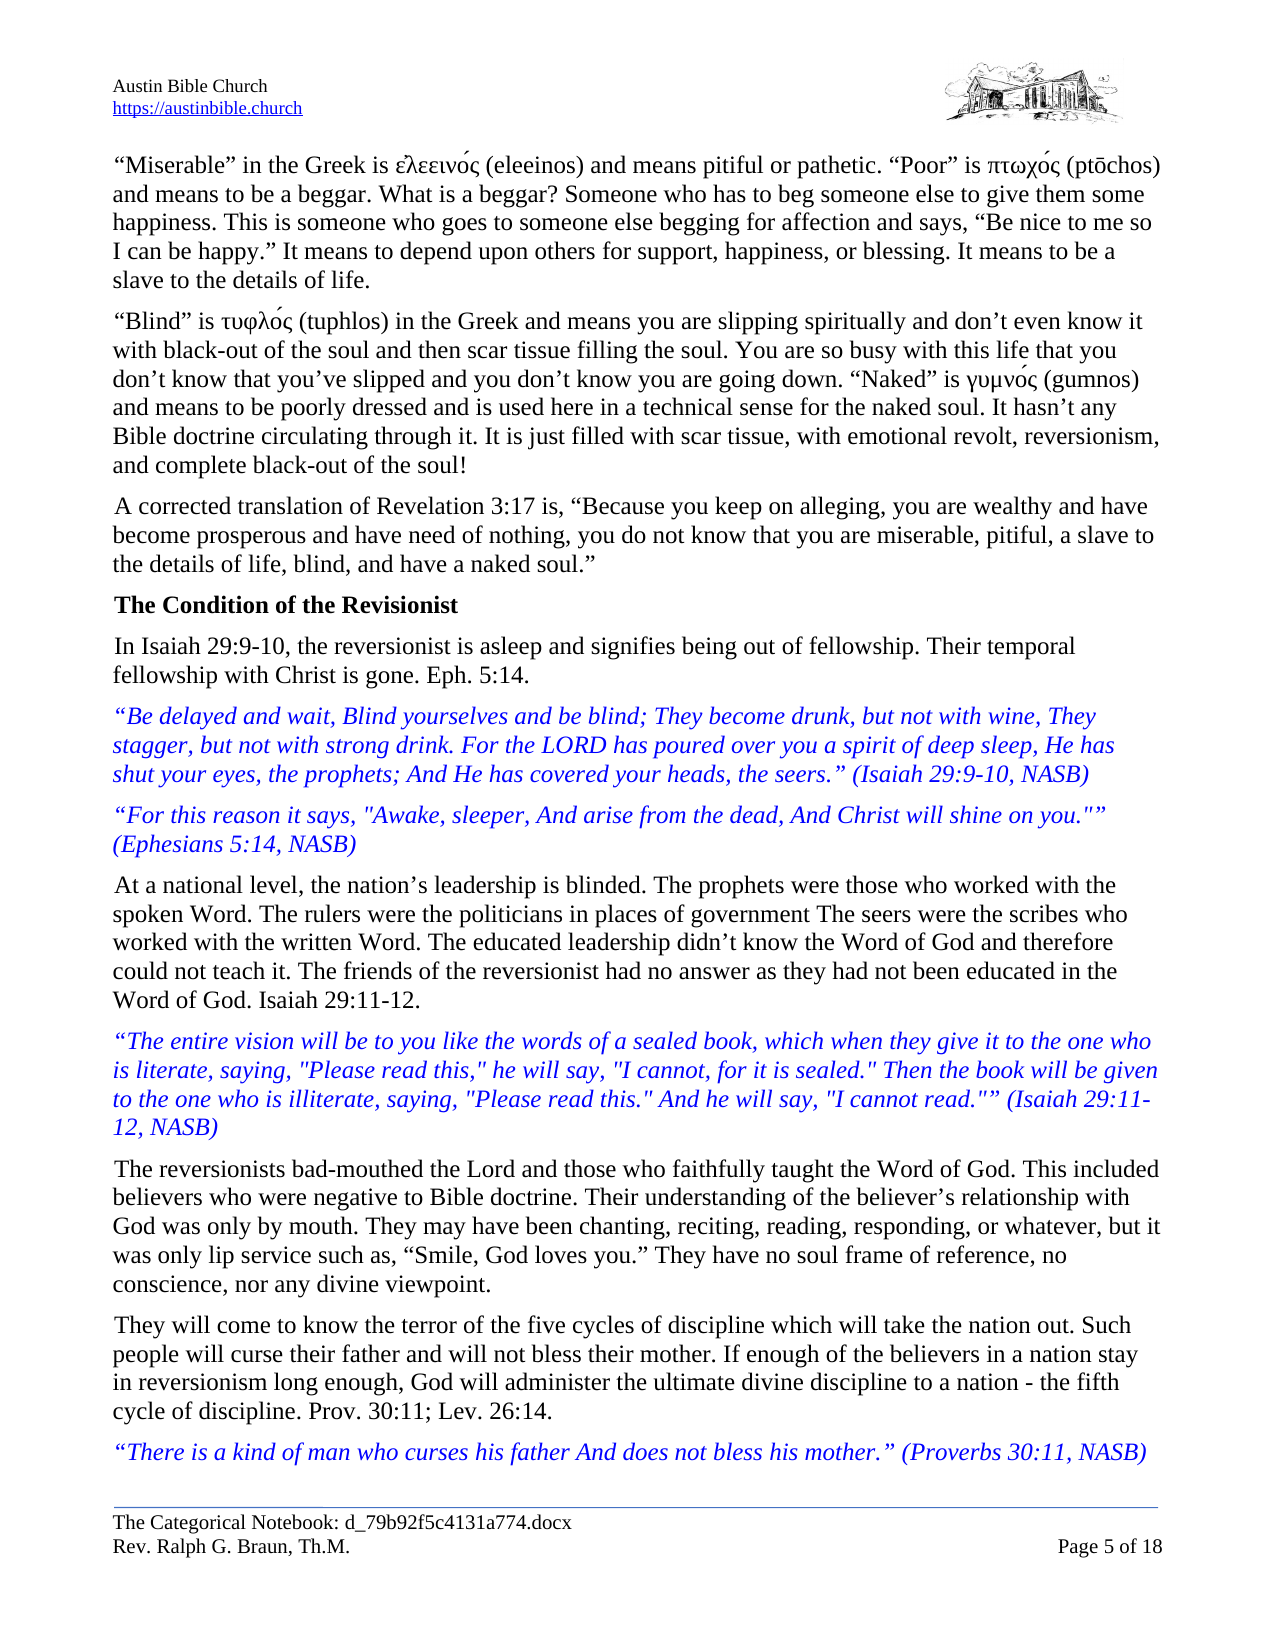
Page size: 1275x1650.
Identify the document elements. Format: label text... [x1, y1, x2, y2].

text “There is a kind of man who curses his father And does not bless his mother.” (Proverbs 30:11, NASB) [112, 1437, 1162, 1466]
text “Miserable” in the Greek is ἐλεεινός (eleeinos) and means pitiful or pathetic. “Poor” is πτωχός (ptōchos) and means to be a beggar. What is a beggar? Someone who has to beg someone else to give them some happiness. This is someone who goes to someone else begging for affection and says, “Be nice to me so I can be happy.” It means to depend upon others for support, happiness, or blessing. It means to be a slave to the details of life. [112, 150, 1162, 294]
text They will come to know the terror of the five cycles of discipline which will take the nation out. Such people will curse their father and will not bless their mother. If enough of the believers in a nation stay in reversionism long enough, God will administer the ultimate divine discipline to a nation - the fifth cycle of discipline. Prov. 30:11; Lev. 26:14. [112, 1310, 1162, 1425]
text “Blind” is τυφλός (tuphlos) in the Greek and means you are slipping spiritually and don’t even know it with black-out of the soul and then scar tissue filling the soul. You are so busy with this life that you don’t know that you’ve slipped and you don’t know you are going down. “Naked” is γυμνός (gumnos) and means to be poorly dressed and is used here in a technical sense for the naked soul. It hasn’t any Bible doctrine circulating through it. It is just filled with scar tissue, with emotional revolt, reversionism, and complete black-out of the soul! [112, 306, 1162, 479]
text “The entire vision will be to you like the words of a sealed book, which when they give it to the one who is literate, saying, "Please read this," he will say, "I cannot, for it is sealed." Then the book will be given to the one who is illiterate, saying, "Please read this." And he will say, "I cannot read."” (Isaiah 29:11-12, NASB) [112, 1026, 1162, 1141]
text The Condition of the Revisionist [112, 590, 1162, 619]
picture [944, 58, 1124, 125]
text In Isaiah 29:9-10, the reversionist is asleep and signifies being out of fellowship. Their temporal fellowship with Christ is gone. Eph. 5:14. [112, 631, 1162, 689]
text A corrected translation of Revelation 3:17 is, “Because you keep on alleging, you are wealthy and have become prosperous and have need of nothing, you do not know that you are miserable, pitiful, a slave to the details of life, blind, and have a naked soul.” [112, 491, 1162, 577]
text The reversionists bad-mouthed the Lord and those who faithfully taught the Word of God. This included believers who were negative to Bible doctrine. Their understanding of the believer’s relationship with God was only by mouth. They may have been chanting, reciting, reading, responding, or whatever, but it was only lip service such as, “Smile, God loves you.” They have no soul frame of reference, no conscience, nor any divine viewpoint. [112, 1154, 1162, 1297]
text At a national level, the nation’s leadership is blinded. The prophets were those who worked with the spoken Word. The rulers were the politicians in places of government The seers were the scribes who worked with the written Word. The educated leadership didn’t know the Word of God and therefore could not teach it. The friends of the reversionist had no answer as they had not been educated in the Word of God. Isaiah 29:11-12. [112, 870, 1162, 1014]
text “For this reason it says, "Awake, sleeper, And arise from the dead, And Christ will shine on you."” (Ephesians 5:14, NASB) [112, 800, 1162, 857]
text “Be delayed and wait, Blind yourselves and be blind; They become drunk, but not with wine, They stagger, but not with strong drink. For the LORD has poured over you a spirit of deep sleep, He has shut your eyes, the prophets; And He has covered your heads, the seers.” (Isaiah 29:9-10, NASB) [112, 701, 1162, 787]
